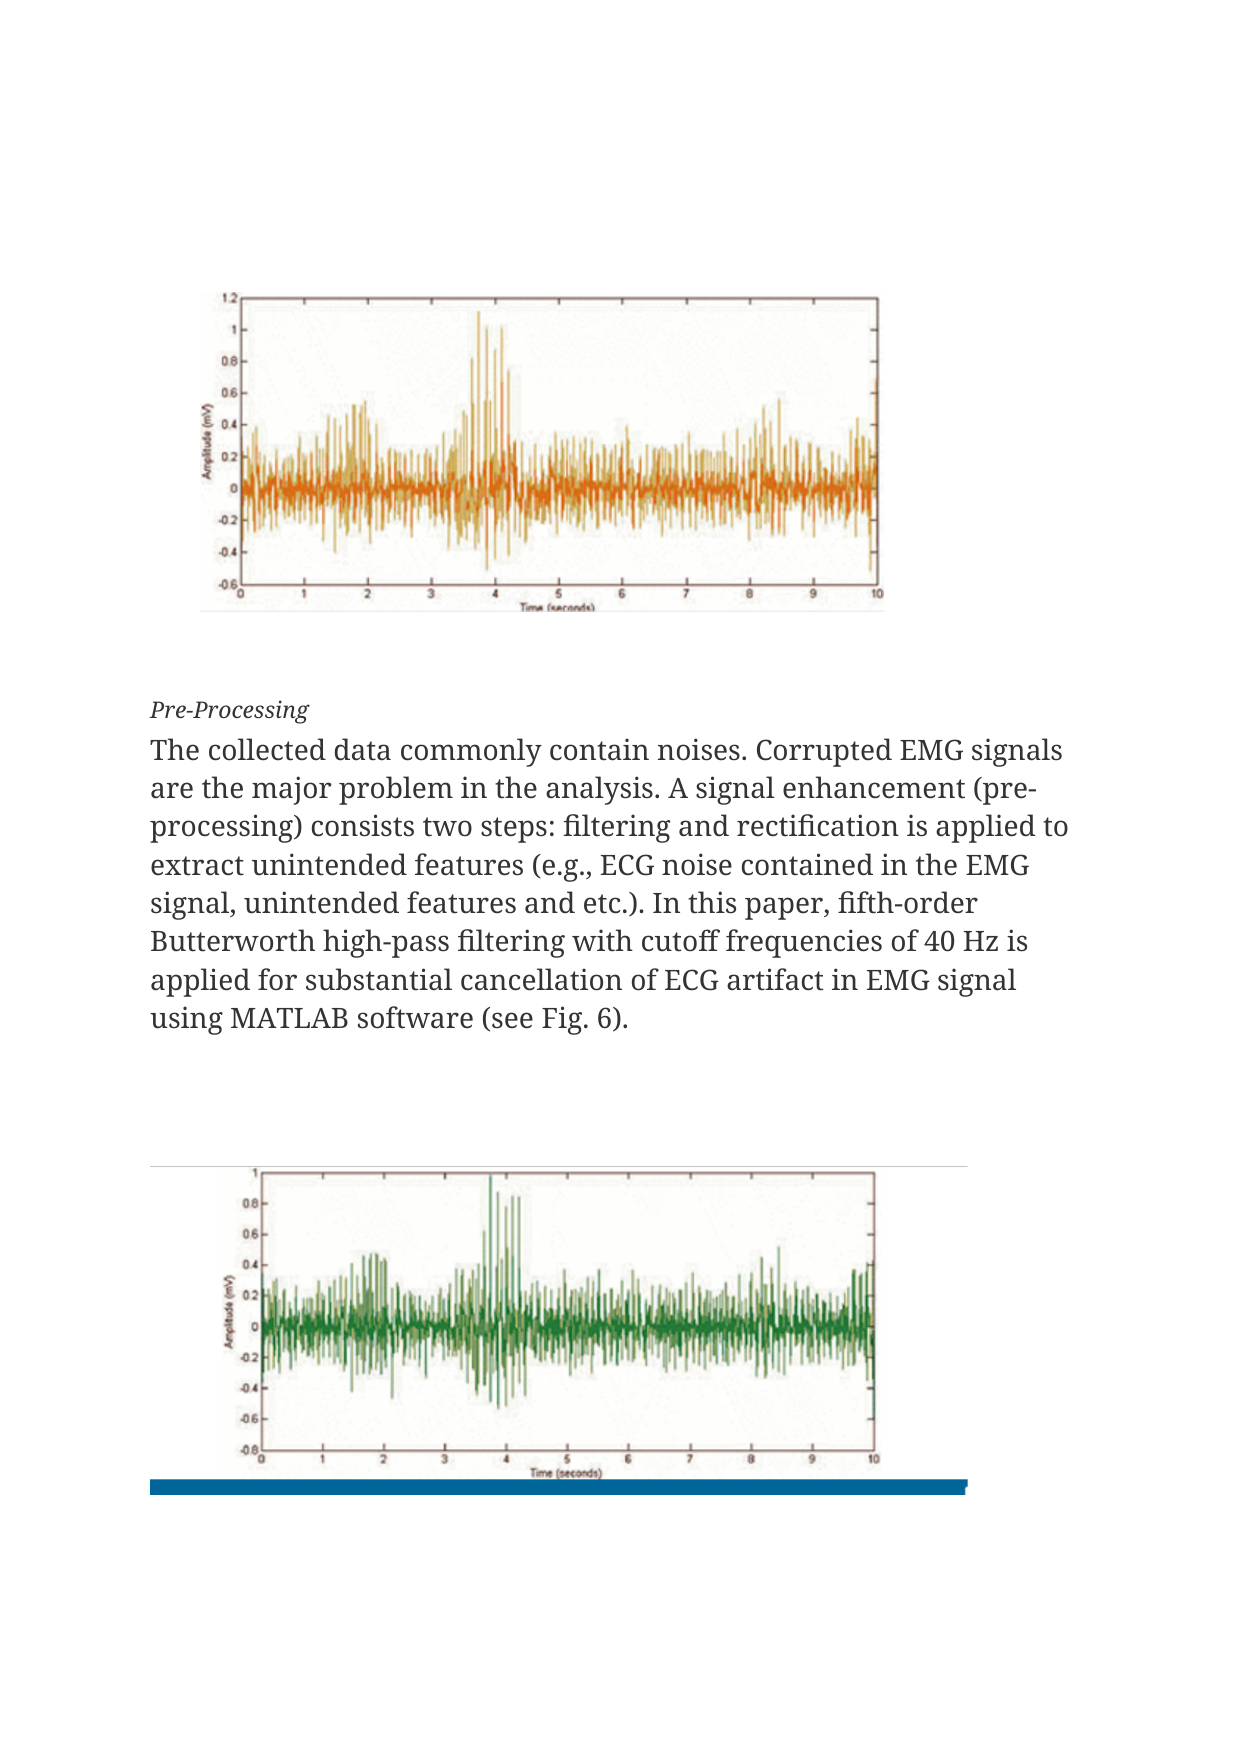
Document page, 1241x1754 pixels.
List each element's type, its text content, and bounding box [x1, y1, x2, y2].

subtitle Pre-Processing [150, 694, 1090, 725]
text The collected data commonly contain noises. Corrupted EMG signals are the major problem in the analysis. A signal enhancement (pre-processing) consists two steps: filtering and rectification is applied to extract unintended features (e.g., ECG noise contained in the EMG signal, unintended features and etc.). In this paper, fifth-order Butterworth high-pass filtering with cutoff frequencies of 40 Hz is applied for substantial cancellation of ECG artifact in EMG signal using MATLAB software (see Fig. 6). [150, 730, 1090, 1037]
picture [150, 1143, 968, 1479]
picture [150, 150, 930, 657]
